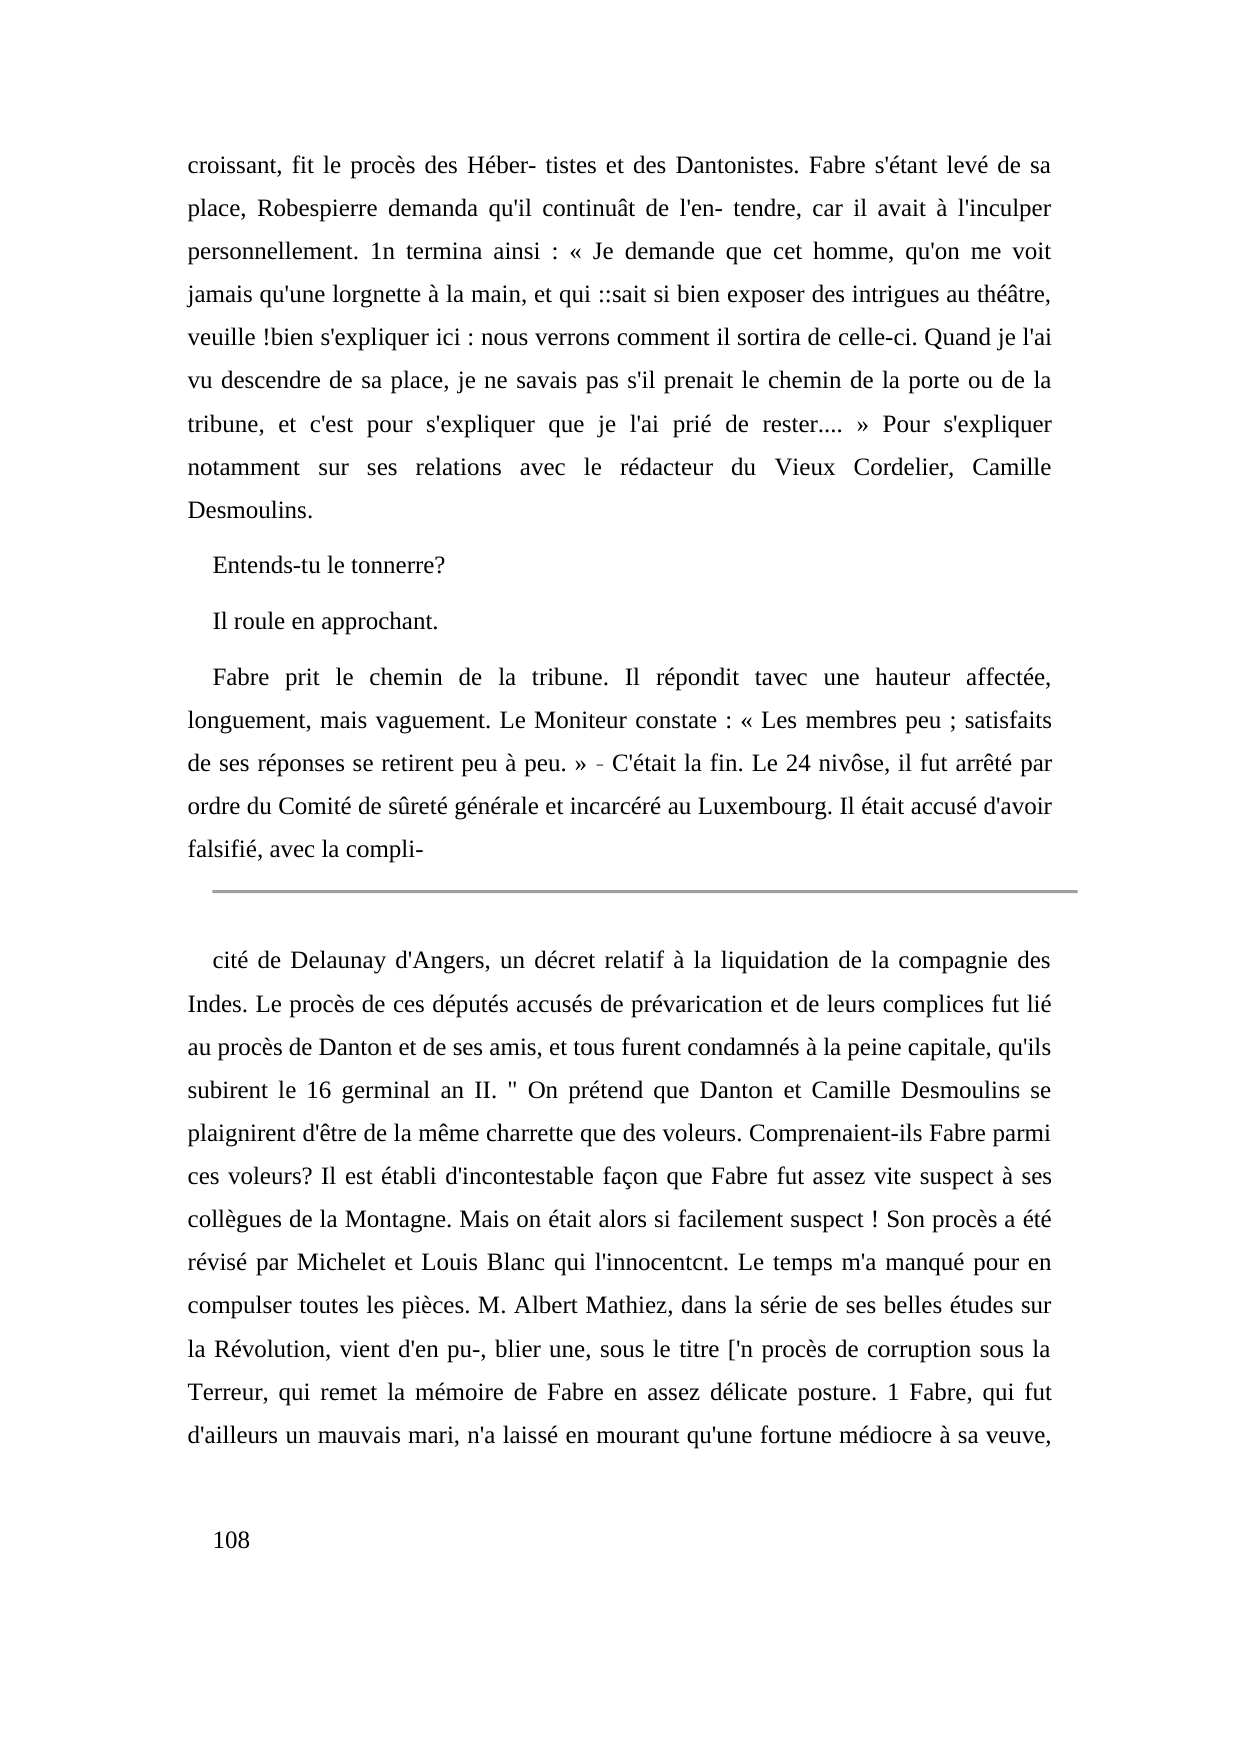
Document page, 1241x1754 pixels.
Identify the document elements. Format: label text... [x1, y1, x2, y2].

text Fabre prit le chemin de la tribune. Il répondit tavec une hauteur affectée, longuement, mais vaguement. Le Moniteur constate : « Les membres peu ; satisfaits de ses réponses se retirent peu à peu. » - C'était la fin. Le 24 nivôse, il fut arrêté par ordre du Comité de sûreté générale et incarcéré au Luxembourg. Il était accusé d'avoir falsifié, avec la compli- [187, 662, 1053, 863]
text Entends-tu le tonnerre? [187, 551, 1053, 579]
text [187, 150, 1053, 524]
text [187, 946, 1053, 1449]
text Il roule en approchant. [187, 606, 1053, 635]
